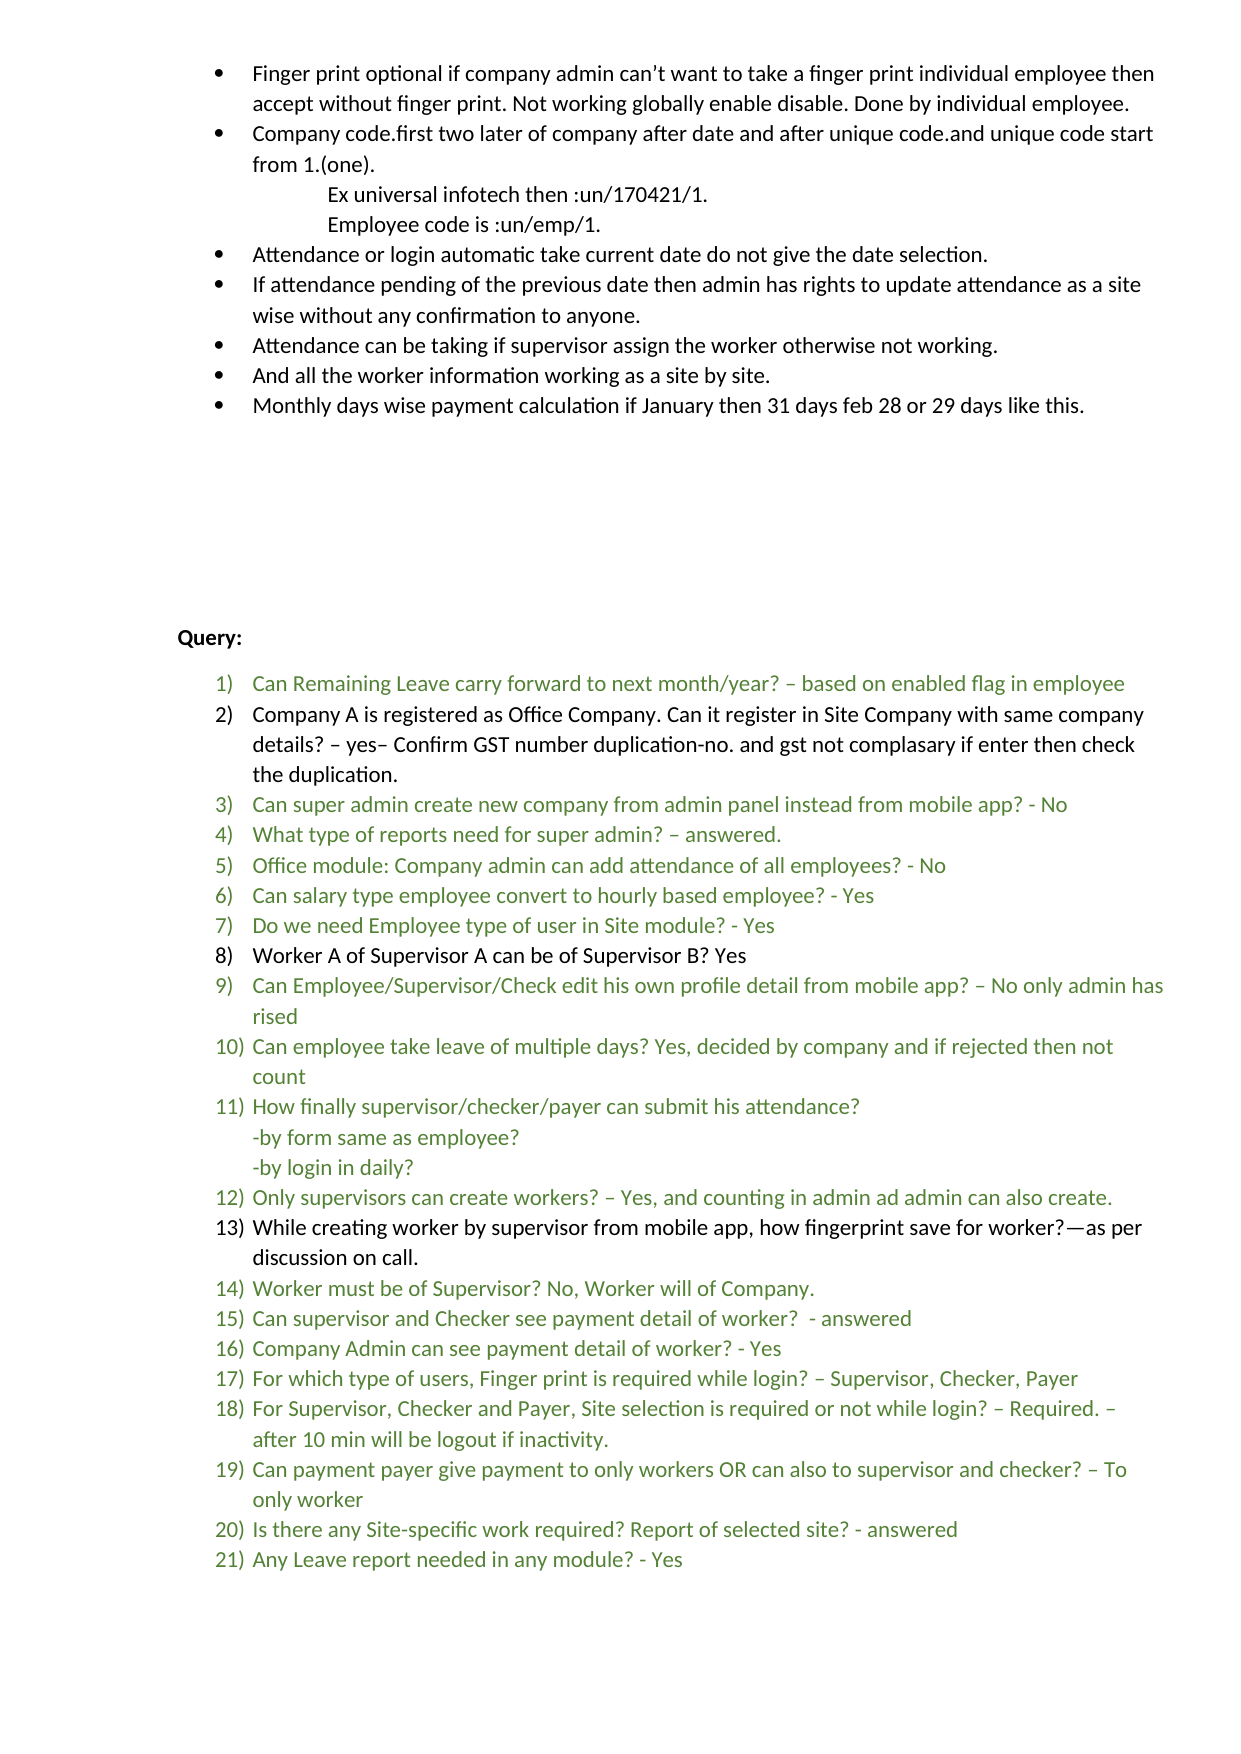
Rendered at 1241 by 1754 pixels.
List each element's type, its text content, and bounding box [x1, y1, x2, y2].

list Can Remaining Leave carry forward to next month/year? – based on enabled flag in employee [215, 669, 1167, 697]
text Query: [177, 623, 1167, 651]
list Ex universal infotech then :un/170421/1. [252, 180, 1167, 208]
list Can supervisor and Checker see payment detail of worker? - answered [215, 1304, 1167, 1332]
list And all the worker information working as a site by site. [215, 361, 1167, 389]
list Do we need Employee type of user in Site module? - Yes [215, 911, 1167, 939]
list -by login in daily? [252, 1153, 1167, 1181]
list For which type of users, Finger print is required while login? – Supervisor, Checker, Payer [215, 1364, 1167, 1392]
list Worker A of Supervisor A can be of Supervisor B? Yes [215, 941, 1167, 969]
list Attendance can be taking if supervisor assign the worker otherwise not working. [215, 331, 1167, 359]
list Monthly days wise payment calculation if January then 31 days feb 28 or 29 days like this. [215, 391, 1167, 419]
list Company A is registered as Office Company. Can it register in Site Company with same company details? – yes– Confirm GST number duplication-no. and gst not complasary if enter then check the duplication. [215, 700, 1167, 788]
list How finally supervisor/checker/payer can submit his attendance? [215, 1092, 1167, 1120]
list Worker must be of Supervisor? No, Worker will of Company. [215, 1274, 1167, 1302]
list Can super admin create new company from admin panel instead from mobile app? - No [215, 790, 1167, 818]
list Is there any Site-specific work required? Report of selected site? - answered [215, 1515, 1167, 1543]
list Any Leave report needed in any module? - Yes [215, 1546, 1167, 1573]
list What type of reports need for super admin? – answered. [215, 821, 1167, 848]
list Attendance or login automatic take current date do not give the date selection. [215, 240, 1167, 268]
list If attendance pending of the previous date then admin has rights to update attendance as a site wise without any confirmation to anyone. [215, 271, 1167, 329]
list -by form same as employee? [252, 1123, 1167, 1151]
list Can payment payer give payment to only workers OR can also to supervisor and checker? – To only worker [215, 1455, 1167, 1513]
list Can employee take leave of multiple days? Yes, decided by company and if rejected then not count [215, 1032, 1167, 1090]
list Office module: Company admin can add attendance of all employees? - No [215, 851, 1167, 879]
list Can salary type employee convert to hourly based employee? - Yes [215, 881, 1167, 909]
list Finger print optional if company admin can’t want to take a finger print individual employee then accept without finger print. Not working globally enable disable. Done by individual employee. [215, 59, 1167, 117]
list Only supervisors can create workers? – Yes, and counting in admin ad admin can also create. [215, 1183, 1167, 1211]
list For Supervisor, Checker and Payer, Site selection is required or not while login? – Required. – after 10 min will be logout if inactivity. [215, 1394, 1167, 1453]
list Company code.first two later of company after date and after unique code.and unique code start from 1.(one). [215, 119, 1167, 178]
list Company Admin can see payment detail of worker? - Yes [215, 1334, 1167, 1362]
list While creating worker by supervisor from mobile app, how fingerprint save for worker?—as per discussion on call. [215, 1213, 1167, 1271]
list Can Employee/Supervisor/Check edit his own profile detail from mobile app? – No only admin has rised [215, 972, 1167, 1030]
list Employee code is :un/emp/1. [252, 210, 1167, 238]
